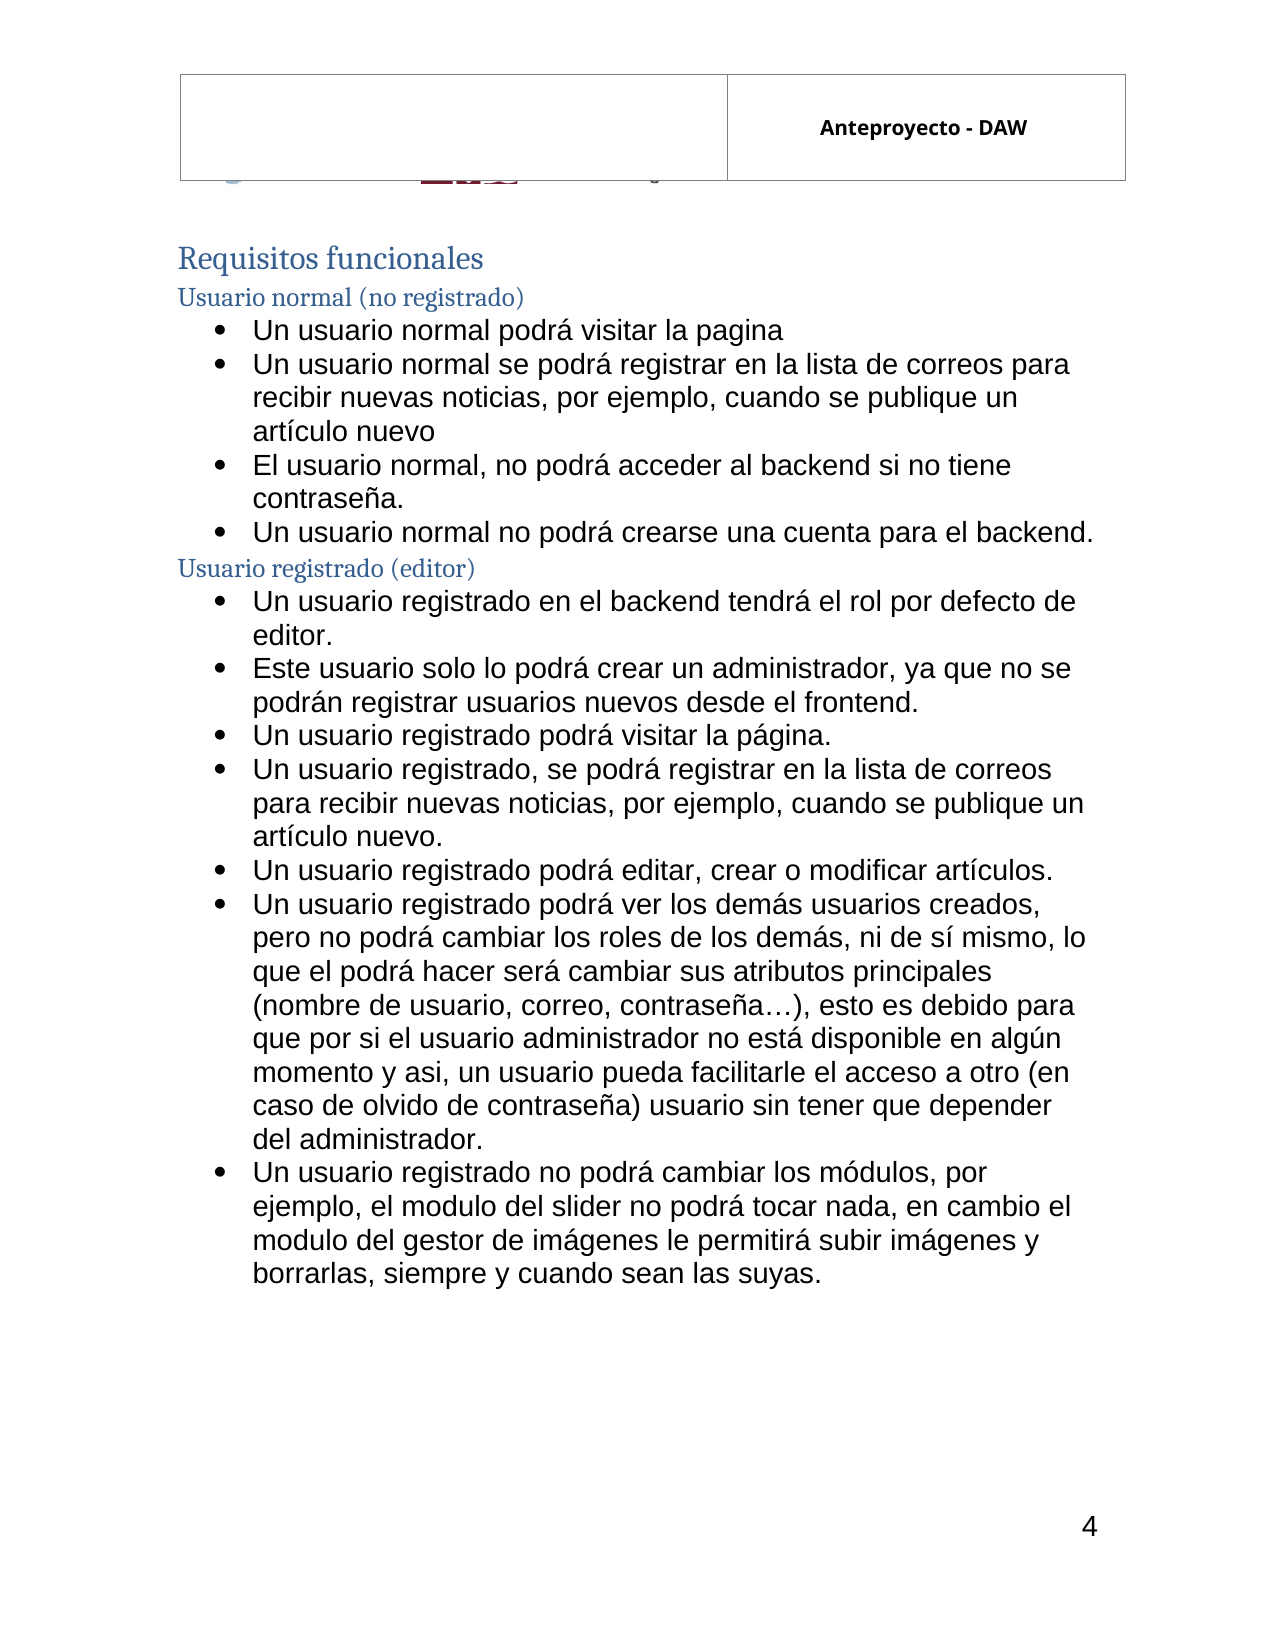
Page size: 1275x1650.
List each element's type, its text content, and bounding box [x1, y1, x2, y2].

list El usuario normal, no podrá acceder al backend si no tiene contraseña. [215, 447, 1098, 515]
list Un usuario registrado no podrá cambiar los módulos, por ejemplo, el modulo del slider no podrá tocar nada, en cambio el modulo del gestor de imágenes le permitirá subir imágenes y borrarlas, siempre y cuando sean las suyas. [215, 1155, 1098, 1290]
list Un usuario normal no podrá crearse una cuenta para el backend. [215, 515, 1098, 548]
list Un usuario registrado podrá visitar la página. [215, 718, 1098, 752]
list Un usuario normal se podrá registrar en la lista de correos para recibir nuevas noticias, por ejemplo, cuando se publique un artículo nuevo [215, 347, 1098, 447]
list Un usuario normal podrá visitar la pagina [215, 313, 1098, 347]
list Este usuario solo lo podrá crear un administrador, ya que no se podrán registrar usuarios nuevos desde el frontend. [215, 651, 1098, 718]
list Un usuario registrado podrá ver los demás usuarios creados, pero no podrá cambiar los roles de los demás, ni de sí mismo, lo que el podrá hacer será cambiar sus atributos principales (nombre de usuario, correo, contraseña…), esto es debido para que por si el usuario administrador no está disponible en algún momento y asi, un usuario pueda facilitarle el acceso a otro (en caso de olvido de contraseña) usuario sin tener que depender del administrador. [215, 887, 1098, 1155]
list Un usuario registrado podrá editar, crear o modificar artículos. [215, 853, 1098, 887]
subtitle Usuario registrado (editor) [177, 553, 1098, 584]
list Un usuario registrado en el backend tendrá el rol por defecto de editor. [215, 584, 1098, 651]
subtitle Requisitos funcionales [177, 239, 1098, 278]
subtitle Usuario normal (no registrado) [177, 282, 1098, 313]
list Un usuario registrado, se podrá registrar en la lista de correos para recibir nuevas noticias, por ejemplo, cuando se publique un artículo nuevo. [215, 752, 1098, 853]
picture [208, 181, 398, 186]
